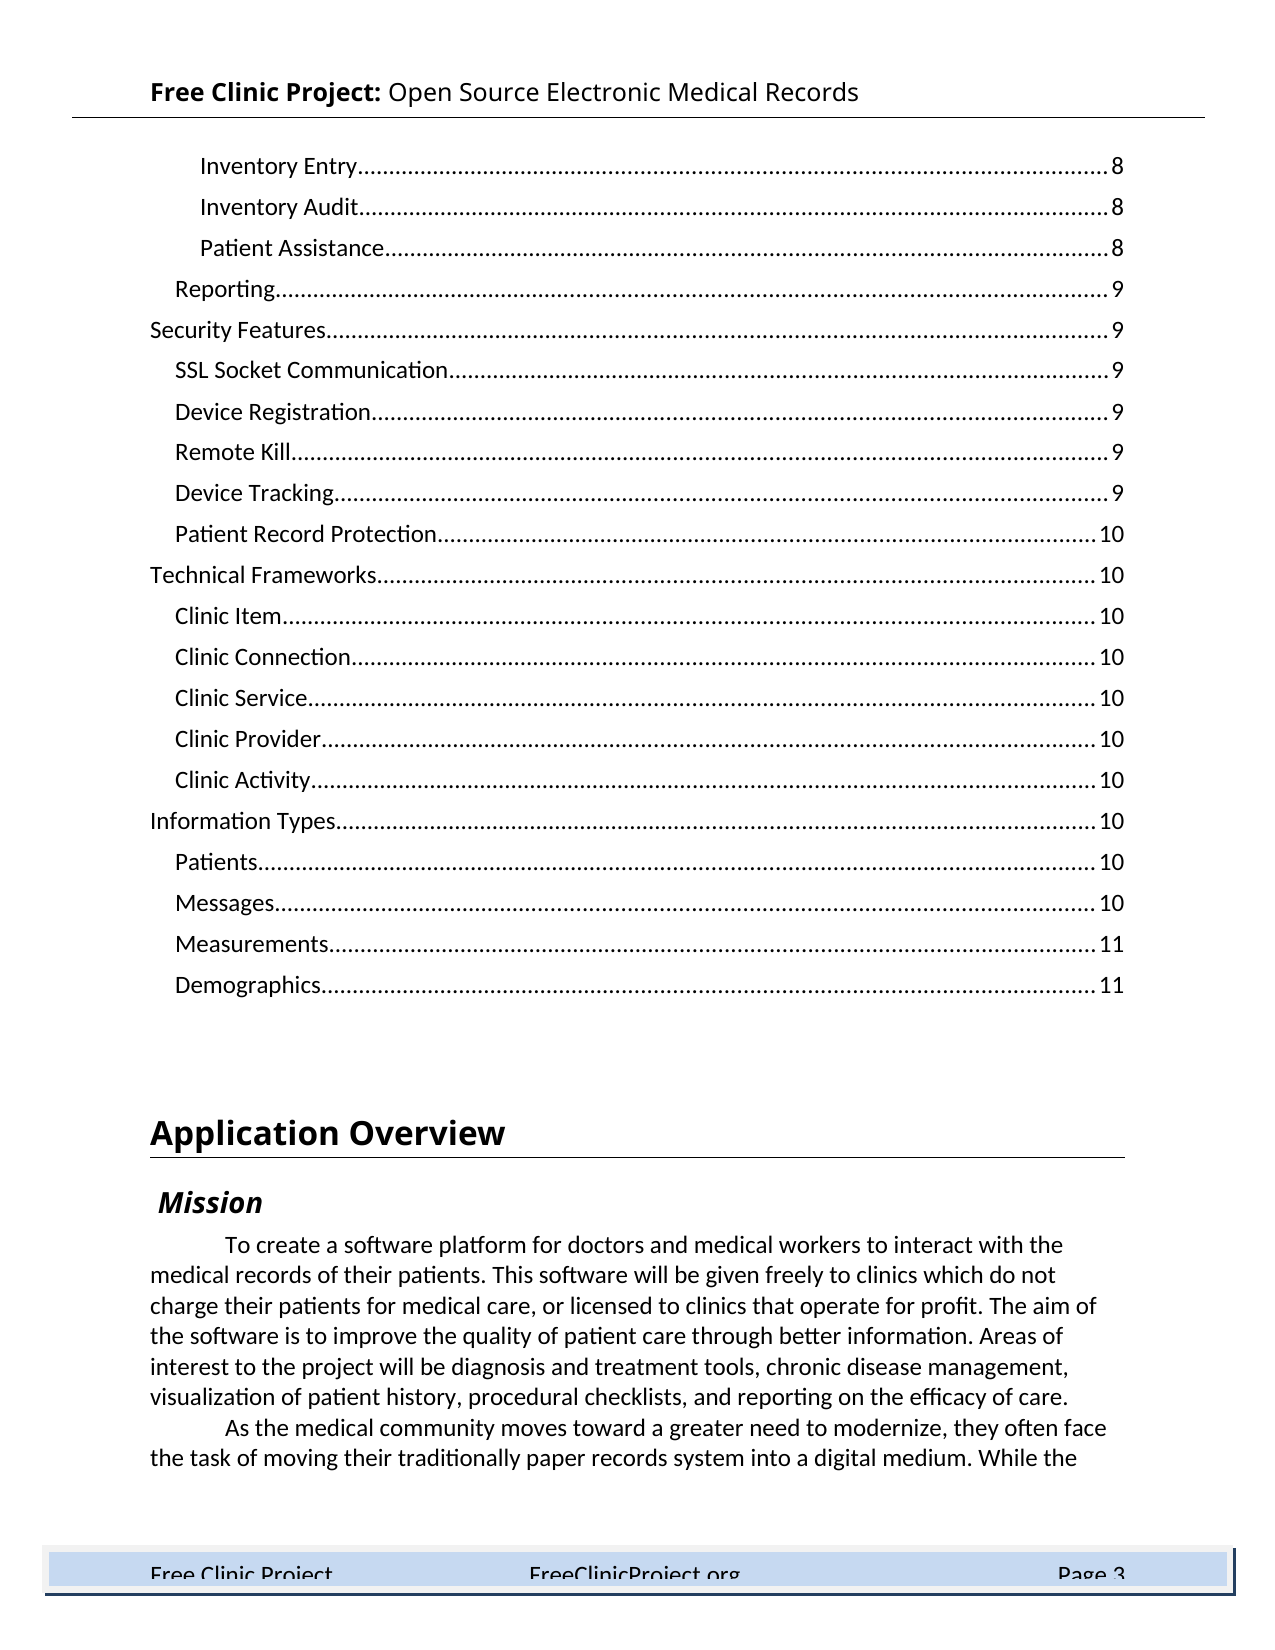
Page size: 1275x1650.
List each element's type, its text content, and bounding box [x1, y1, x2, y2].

subtitle Mission [150, 1183, 1125, 1222]
text To create a software platform for doctors and medical workers to interact with the medical records of their patients. This software will be given freely to clinics which do not charge their patients for medical care, or licensed to clinics that operate for profit. The aim of the software is to improve the quality of patient care through better information. Areas of interest to the project will be diagnosis and treatment tools, chronic disease management, visualization of patient history, procedural checklists, and reporting on the efficacy of care. [150, 1229, 1125, 1412]
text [150, 1412, 1125, 1473]
subtitle Application Overview [150, 1109, 1125, 1157]
